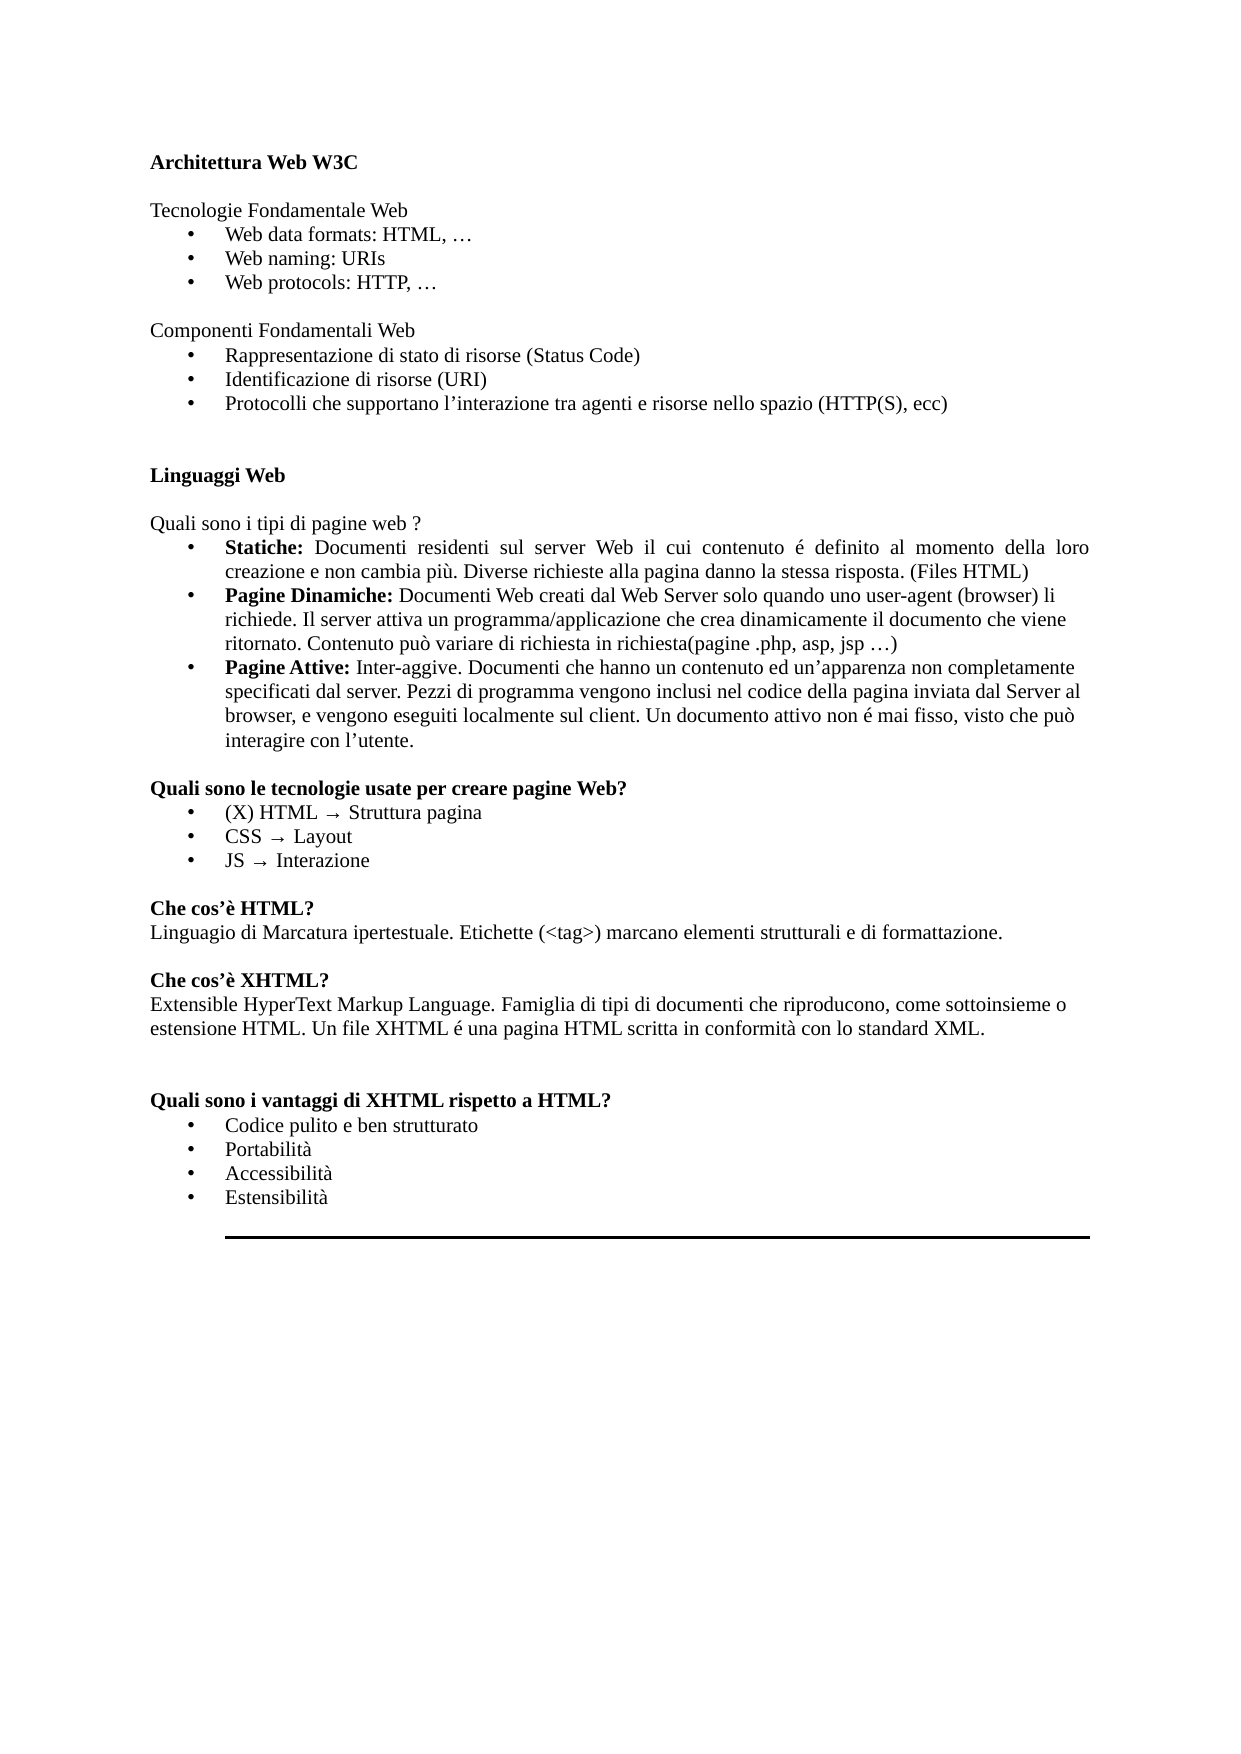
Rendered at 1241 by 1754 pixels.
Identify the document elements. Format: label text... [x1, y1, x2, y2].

list Rappresentazione di stato di risorse (Status Code) [187, 342, 1090, 367]
list Portabilità [187, 1137, 1090, 1161]
list Web protocols: HTTP, … [187, 270, 1090, 294]
list JS → Interazione [187, 848, 1090, 872]
text Componenti Fondamentali Web [150, 318, 1090, 342]
list Estensibilità [187, 1185, 1090, 1209]
list Pagine Attive: Inter-aggive. Documenti che hanno un contenuto ed un’apparenza non completamente specificati dal server. Pezzi di programma vengono inclusi nel codice della pagina inviata dal Server al browser, e vengono eseguiti localmente sul client. Un documento attivo non é mai fisso, visto che può interagire con l’utente. [187, 655, 1090, 752]
text Tecnologie Fondamentale Web [150, 198, 1090, 222]
text Linguaggi Web [150, 463, 1090, 487]
list Identificazione di risorse (URI) [187, 367, 1090, 391]
text Architettura Web W3C [150, 150, 1090, 174]
list Statiche: Documenti residenti sul server Web il cui contenuto é definito al momento della loro creazione e non cambia più. Diverse richieste alla pagina danno la stessa risposta. (Files HTML) [187, 535, 1090, 583]
text Quali sono le tecnologie usate per creare pagine Web? [150, 776, 1090, 800]
text Linguagio di Marcatura ipertestuale. Etichette (<tag>) marcano elementi strutturali e di formattazione. [150, 920, 1090, 944]
text Quali sono i tipi di pagine web ? [150, 511, 1090, 535]
list Accessibilità [187, 1161, 1090, 1185]
list Web data formats: HTML, … [187, 222, 1090, 246]
list Web naming: URIs [187, 246, 1090, 270]
text Quali sono i vantaggi di XHTML rispetto a HTML? [150, 1088, 1090, 1112]
list Codice pulito e ben strutturato [187, 1112, 1090, 1137]
text Che cos’è XHTML? [150, 968, 1090, 992]
list Protocolli che supportano l’interazione tra agenti e risorse nello spazio (HTTP(S), ecc) [187, 391, 1090, 415]
list CSS → Layout [187, 824, 1090, 848]
list (X) HTML → Struttura pagina [187, 800, 1090, 824]
list Pagine Dinamiche: Documenti Web creati dal Web Server solo quando uno user-agent (browser) li richiede. Il server attiva un programma/applicazione che crea dinamicamente il documento che viene ritornato. Contenuto può variare di richiesta in richiesta(pagine .php, asp, jsp …) [187, 583, 1090, 655]
text Che cos’è HTML? [150, 896, 1090, 920]
text Extensible HyperText Markup Language. Famiglia di tipi di documenti che riproducono, come sottoinsieme o estensione HTML. Un file XHTML é una pagina HTML scritta in conformità con lo standard XML. [150, 992, 1090, 1040]
